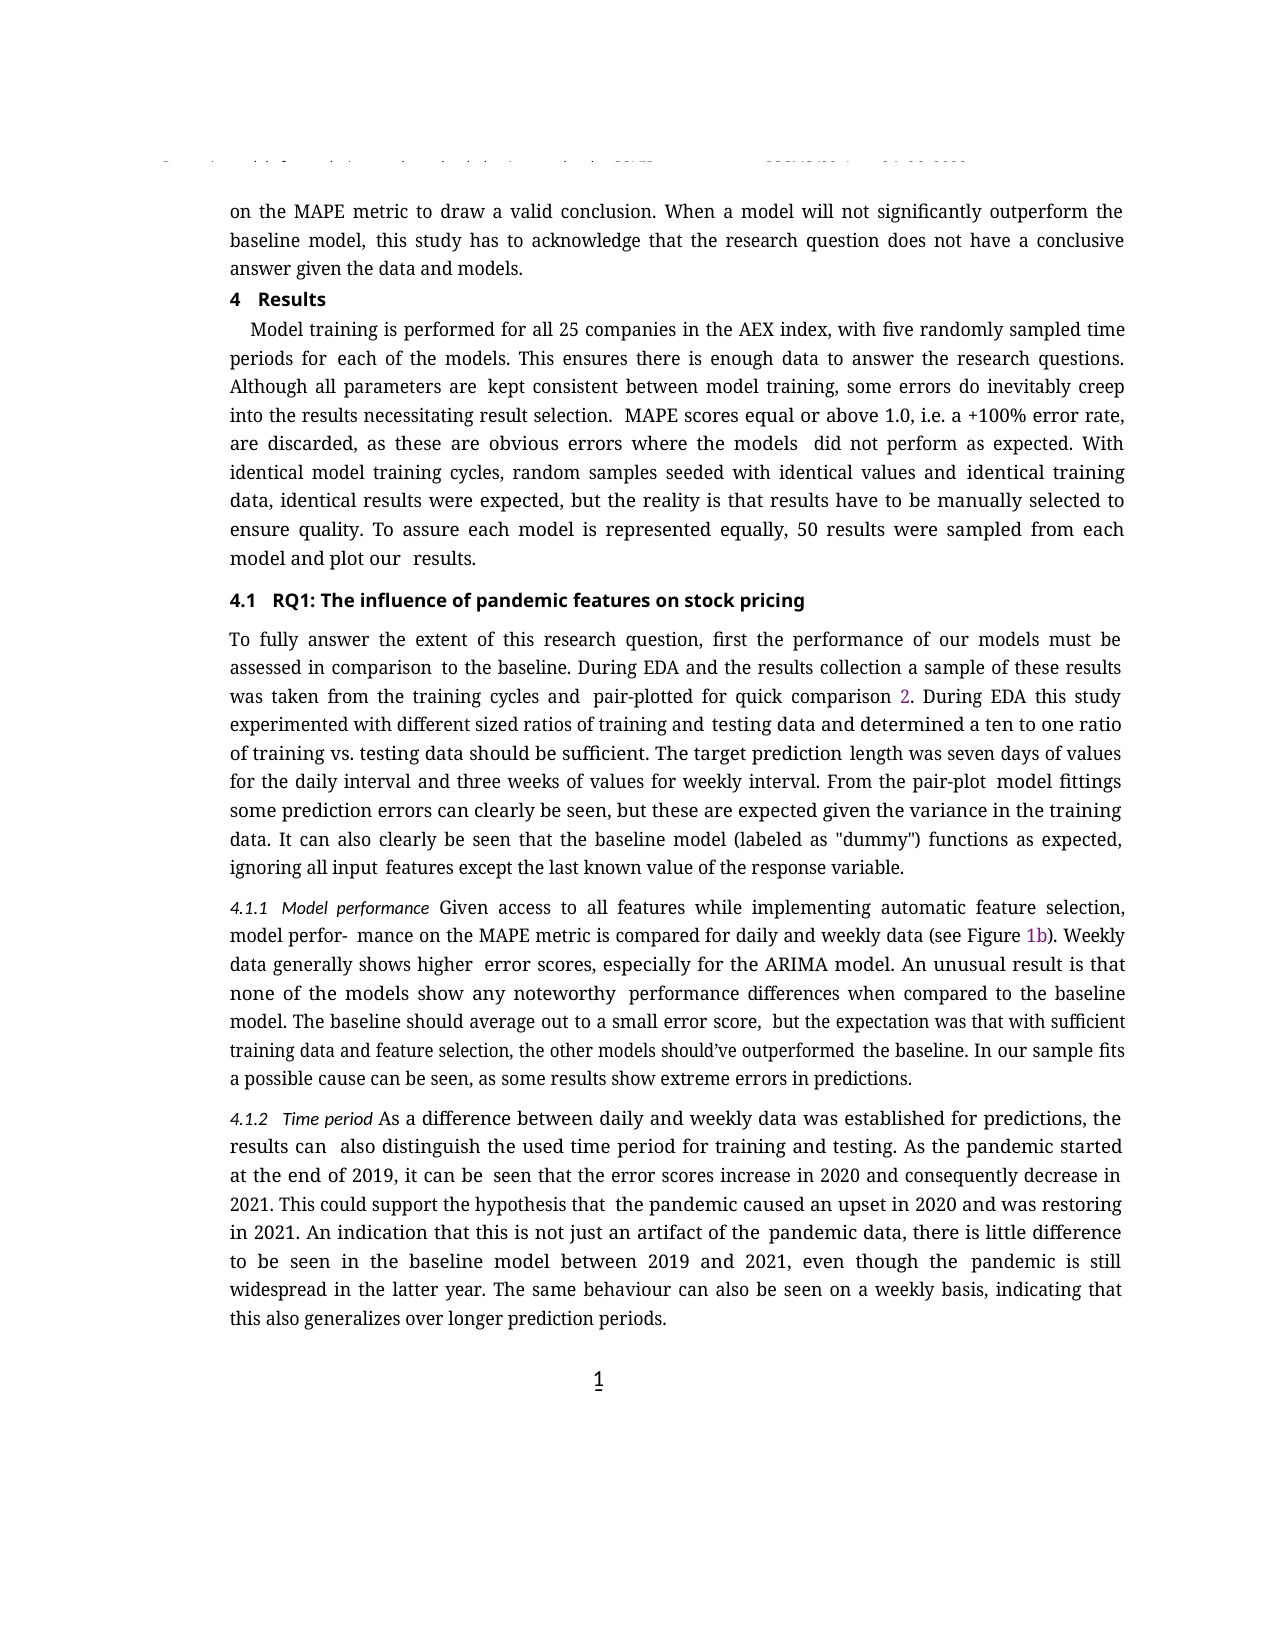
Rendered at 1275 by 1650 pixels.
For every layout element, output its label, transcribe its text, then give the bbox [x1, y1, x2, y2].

text To fully answer the extent of this research question, first the performance of our models must be assessed in comparison to the baseline. During EDA and the results collection a sample of these results was taken from the training cycles and pair-plotted for quick comparison 2. During EDA this study experimented with different sized ratios of training and testing data and determined a ten to one ratio of training vs. testing data should be sufficient. The target prediction length was seven days of values for the daily interval and three weeks of values for weekly interval. From the pair-plot model fittings some prediction errors can clearly be seen, but these are expected given the variance in the training data. It can also clearly be seen that the baseline model (labeled as "dummy") functions as expected, ignoring all input features except the last known value of the response variable. [229, 626, 1122, 880]
text Model training is performed for all 25 companies in the AEX index, with five randomly sampled time periods for each of the models. This ensures there is enough data to answer the research questions. Although all parameters are kept consistent between model training, some errors do inevitably creep into the results necessitating result selection. MAPE scores equal or above 1.0, i.e. a +100% error rate, are discarded, as these are obvious errors where the models did not perform as expected. With identical model training cycles, random samples seeded with identical values and identical training data, identical results were expected, but the reality is that results have to be manually selected to ensure quality. To assure each model is represented equally, 50 results were sampled from each model and plot our results. [229, 316, 1125, 570]
list Time period As a difference between daily and weekly data was established for predictions, the results can also distinguish the used time period for training and testing. As the pandemic started at the end of 2019, it can be seen that the error scores increase in 2020 and consequently decrease in 2021. This could support the hypothesis that the pandemic caused an upset in 2020 and was restoring in 2021. An indication that this is not just an artifact of the pandemic data, there is little difference to be seen in the baseline model between 2019 and 2021, even though the pandemic is still widespread in the latter year. The same behaviour can also be seen on a weekly basis, indicating that this also generalizes over longer prediction periods. [229, 1105, 1122, 1331]
list Model performance Given access to all features while implementing automatic feature selection, model perfor- mance on the MAPE metric is compared for daily and weekly data (see Figure 1b). Weekly data generally shows higher error scores, especially for the ARIMA model. An unusual result is that none of the models show any noteworthy performance differences when compared to the baseline model. The baseline should average out to a small error score, but the expectation was that with sufficient training data and feature selection, the other models should’ve outperformed the baseline. In our sample fits a possible cause can be seen, as some results show extreme errors in predictions. [229, 894, 1125, 1091]
subtitle Results [229, 286, 1137, 312]
subtitle RQ1: The influence of pandemic features on stock pricing [229, 587, 1137, 612]
text on the MAPE metric to draw a valid conclusion. When a model will not significantly outperform the baseline model, this study has to acknowledge that the research question does not have a conclusive answer given the data and models. [229, 199, 1124, 281]
